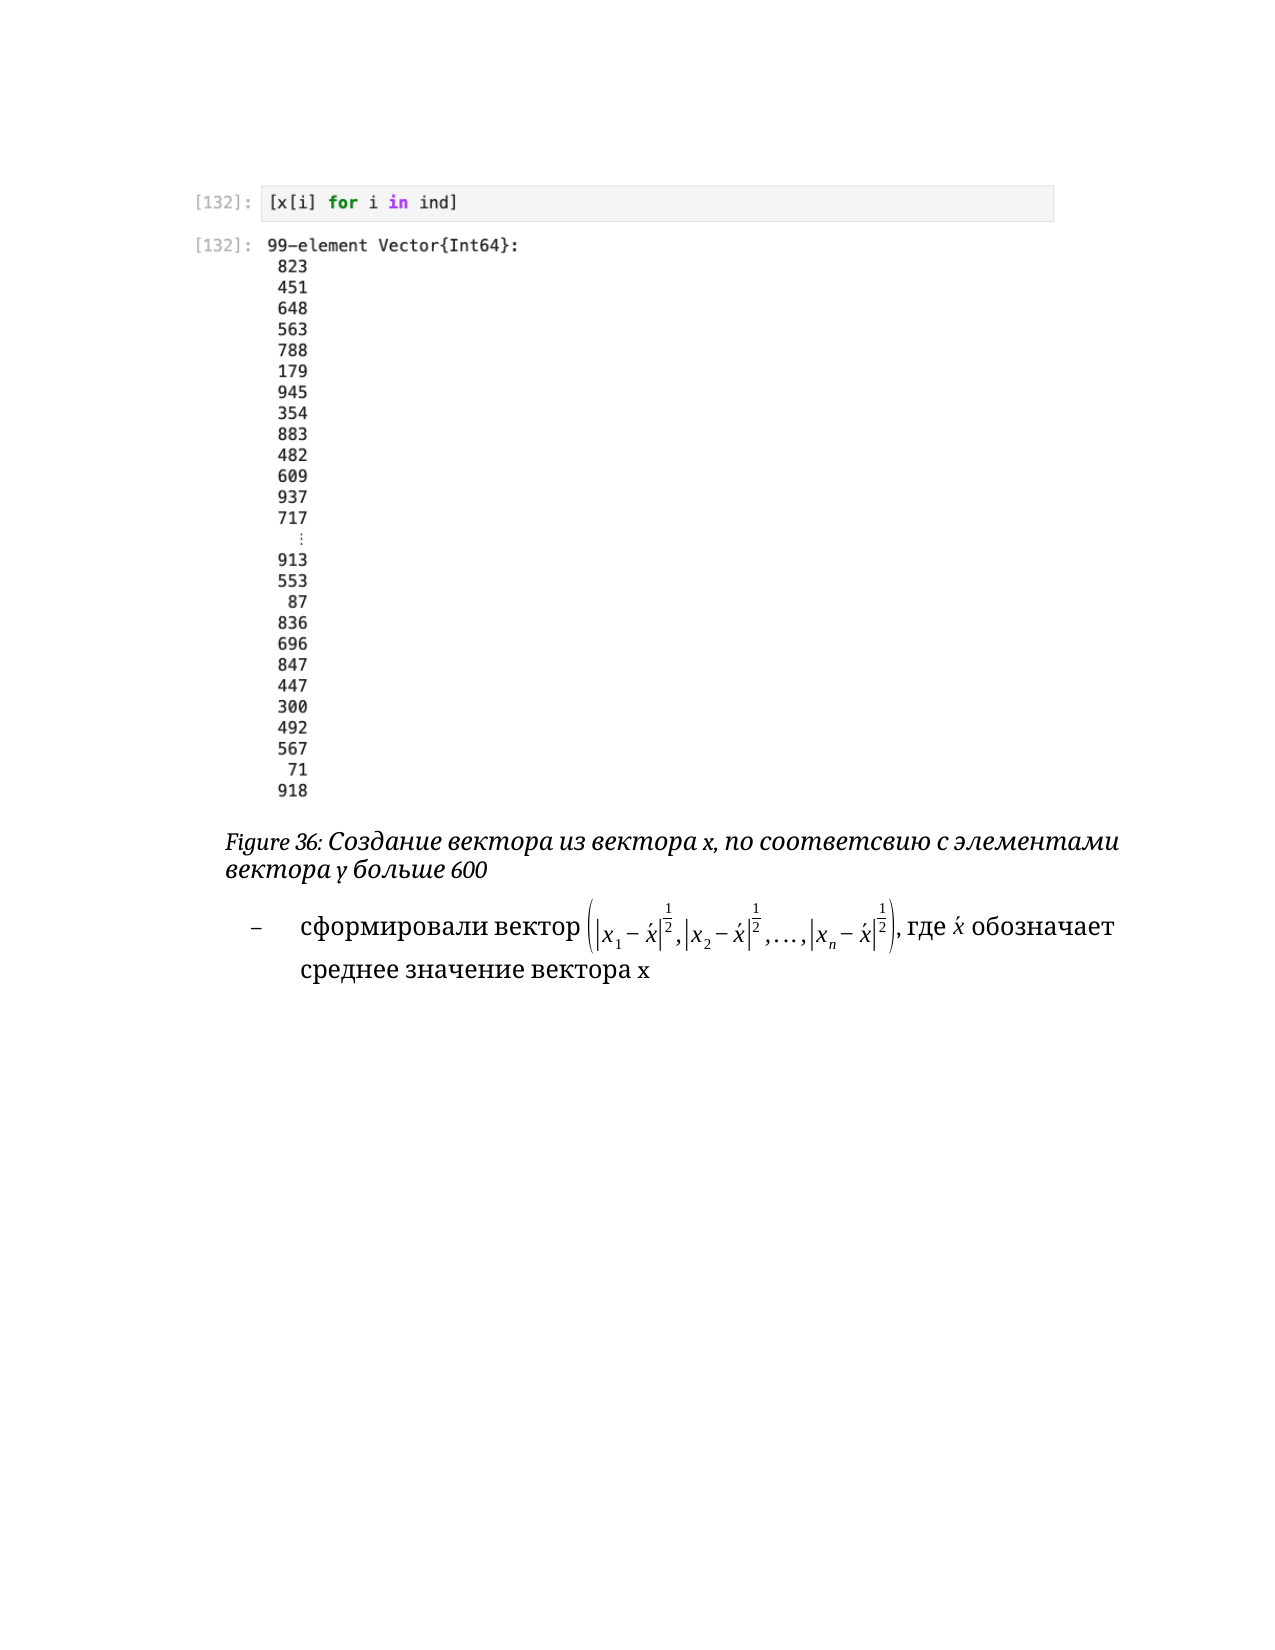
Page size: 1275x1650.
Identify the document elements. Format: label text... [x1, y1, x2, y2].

list Figure 36: Создание вектора из вектора x, по соответсвию с элементами вектора y больше 600 [175, 828, 1125, 885]
picture [193, 178, 1069, 807]
list сформировали вектор , где обозначает среднее значение вектора x [250, 898, 1125, 985]
